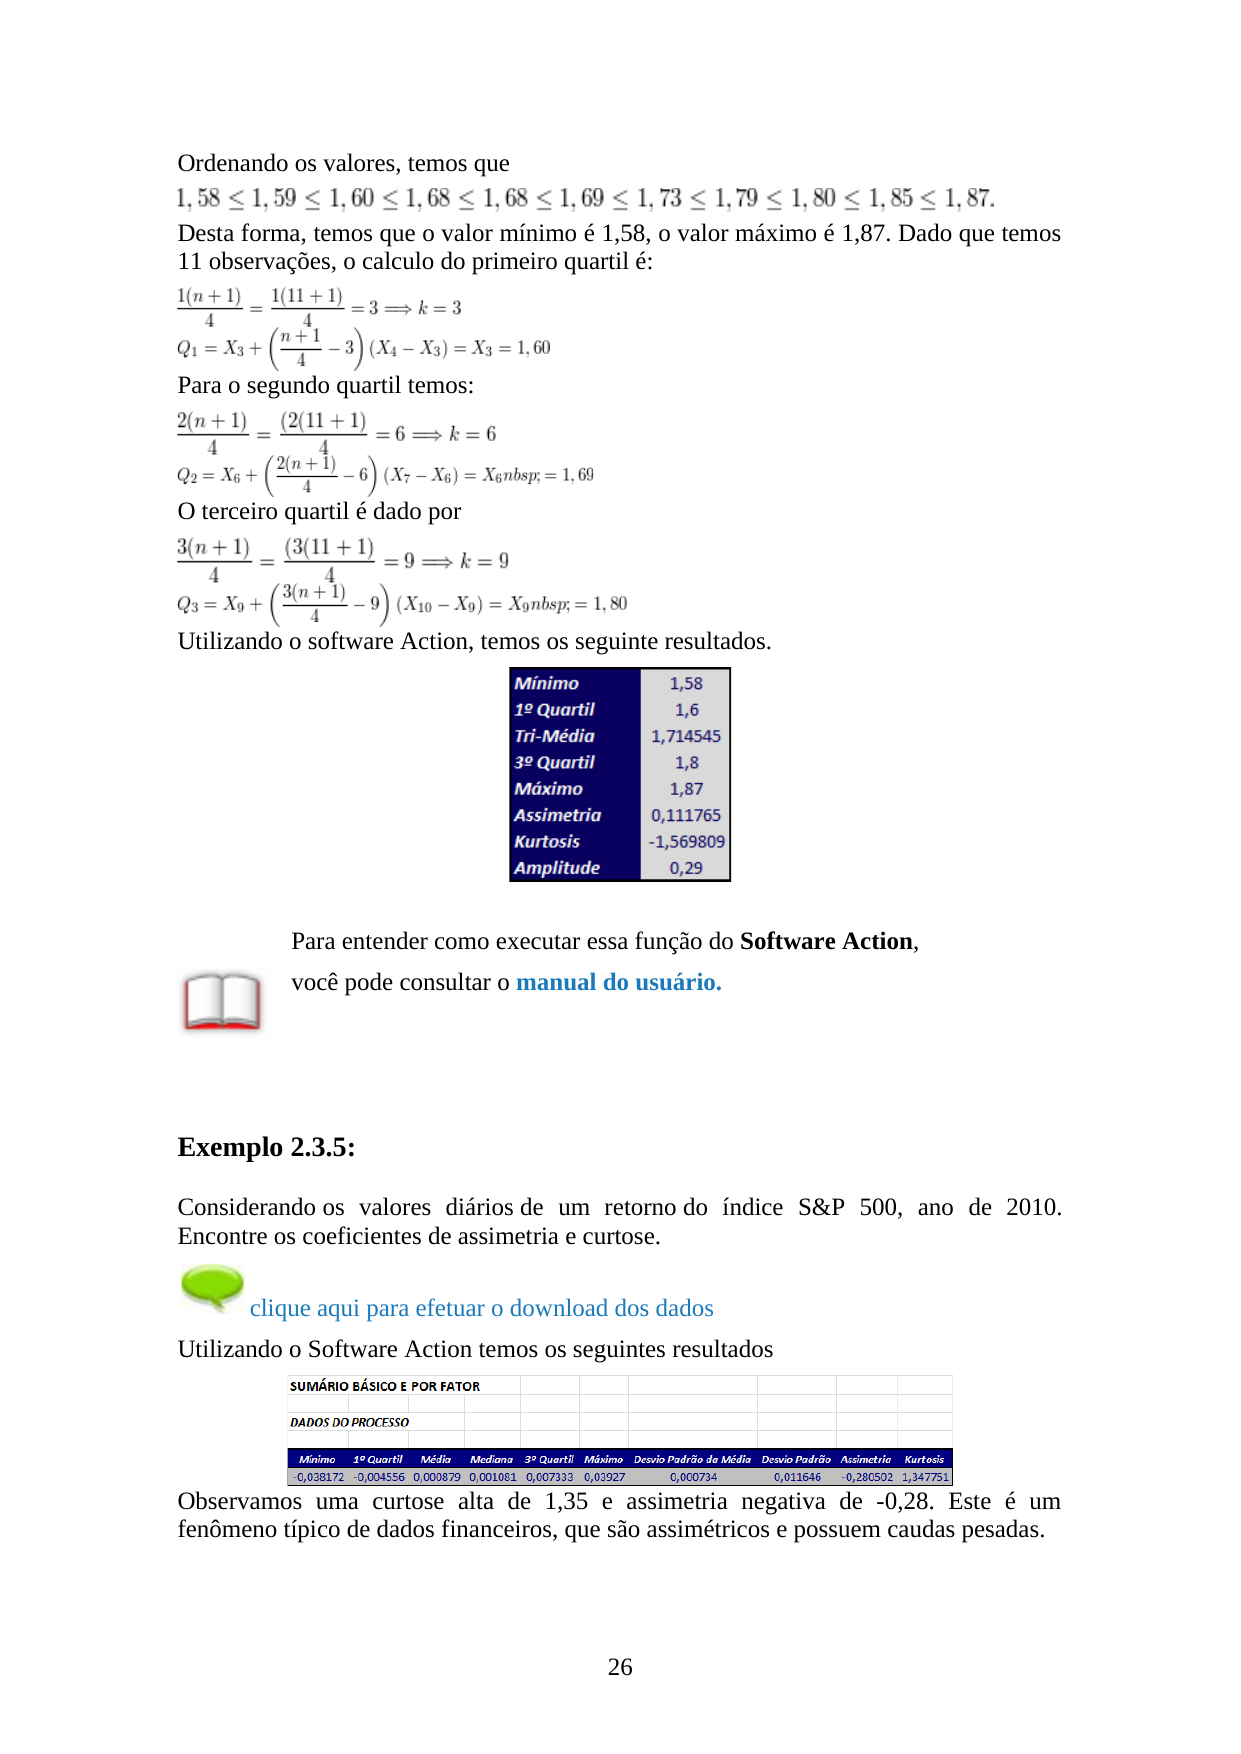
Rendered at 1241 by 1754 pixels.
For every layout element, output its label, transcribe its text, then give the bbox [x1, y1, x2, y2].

text Ordenando os valores, temos que [177, 148, 1063, 176]
table_header Para entender como executar essa função do Software Action, você pode consultar o manual do usuário. [281, 916, 1240, 1101]
text Utilizando o software Action, temos os seguinte resultados. [177, 626, 1063, 655]
picture [287, 1375, 953, 1486]
table_header [166, 916, 281, 1101]
text O terceiro quartil é dado por [177, 496, 1063, 525]
text Para o segundo quartil temos: [177, 370, 1063, 399]
text clique aqui para efetuar o download dos dados [177, 1262, 1063, 1322]
picture [177, 1262, 250, 1317]
picture [177, 188, 994, 212]
picture [177, 287, 550, 371]
text Desta forma, temos que o valor mínimo é 1,58, o valor máximo é 1,87. Dado que temos 11 observações, o calculo do primeiro quartil é: [177, 218, 1063, 275]
text Observamos uma curtose alta de 1,35 e assimetria negativa de -0,28. Este é um fenômeno típico de dados financeiros, que são assimétricos e possuem caudas pesadas. [177, 1486, 1063, 1543]
picture [176, 966, 271, 1038]
text Considerando os valores diários de um retorno do índice S&P 500, ano de 2010. Encontre os coeficientes de assimetria e curtose. [177, 1192, 1063, 1249]
picture [177, 537, 627, 627]
picture [509, 667, 732, 882]
picture [177, 411, 594, 497]
text Utilizando o Software Action temos os seguintes resultados [177, 1334, 1063, 1363]
subtitle Exemplo 2.3.5: [177, 1131, 1063, 1163]
